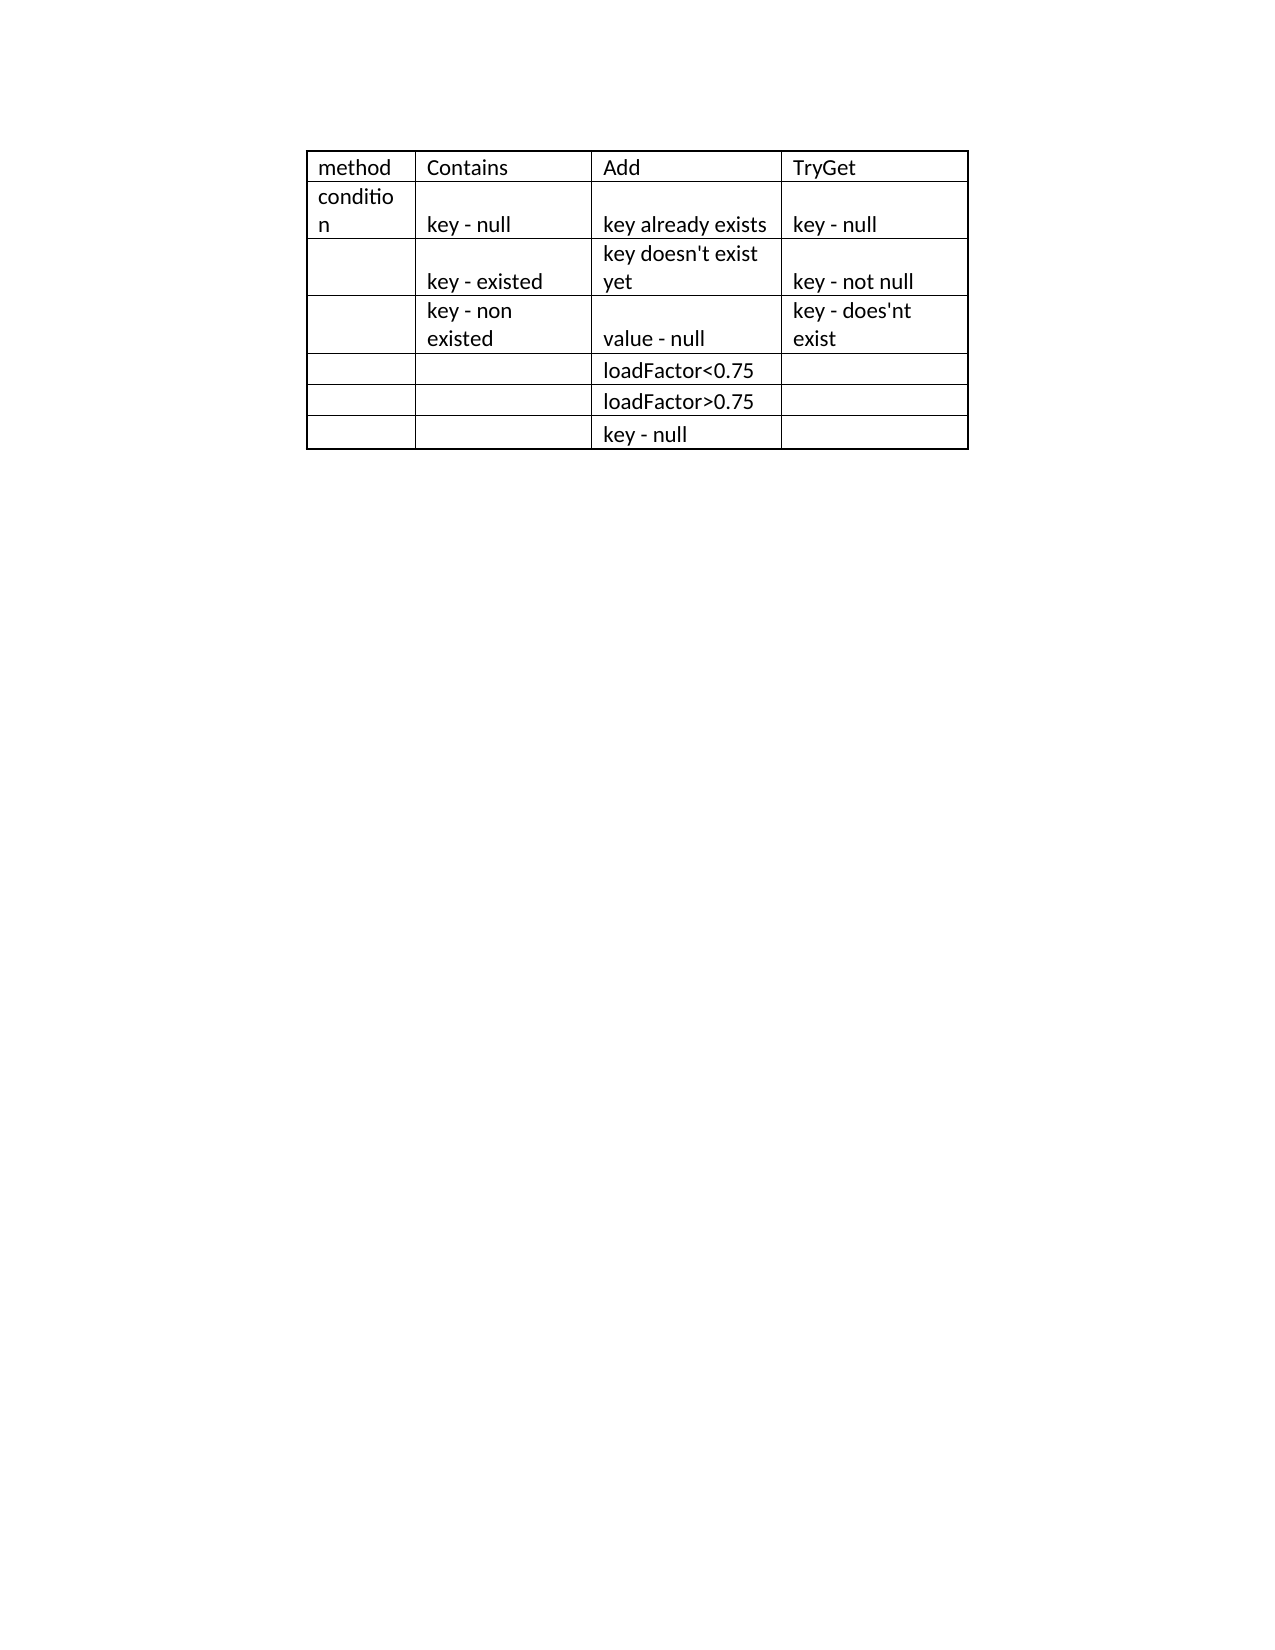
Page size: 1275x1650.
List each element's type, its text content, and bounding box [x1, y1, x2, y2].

table_header Contains [416, 152, 591, 181]
table_header Add [592, 152, 781, 181]
table_header TryGet [782, 152, 967, 181]
table_cell key doesn't exist yet [592, 239, 781, 295]
table_cell key - null [592, 416, 781, 448]
table_cell loadFactor>0.75 [592, 385, 781, 415]
table_cell [782, 354, 967, 384]
table_header method [308, 152, 415, 181]
table_cell [308, 385, 415, 415]
table_cell condition [308, 182, 415, 238]
table_cell [416, 354, 591, 384]
table_cell [308, 354, 415, 384]
table_cell key - not null [782, 239, 967, 295]
table_cell key - existed [416, 239, 591, 295]
table_cell key - non existed [416, 296, 591, 352]
table_cell key - does'nt exist [782, 296, 967, 352]
table_cell loadFactor<0.75 [592, 354, 781, 384]
table_cell [308, 239, 415, 295]
table_cell [308, 416, 415, 448]
table_cell key - null [416, 182, 591, 238]
table_cell [416, 385, 591, 415]
table_cell value - null [592, 296, 781, 352]
table_cell [416, 416, 591, 448]
table_cell [308, 296, 415, 352]
table_cell key already exists [592, 182, 781, 238]
table_cell [782, 385, 967, 415]
table_cell [782, 416, 967, 448]
table_cell key - null [782, 182, 967, 238]
